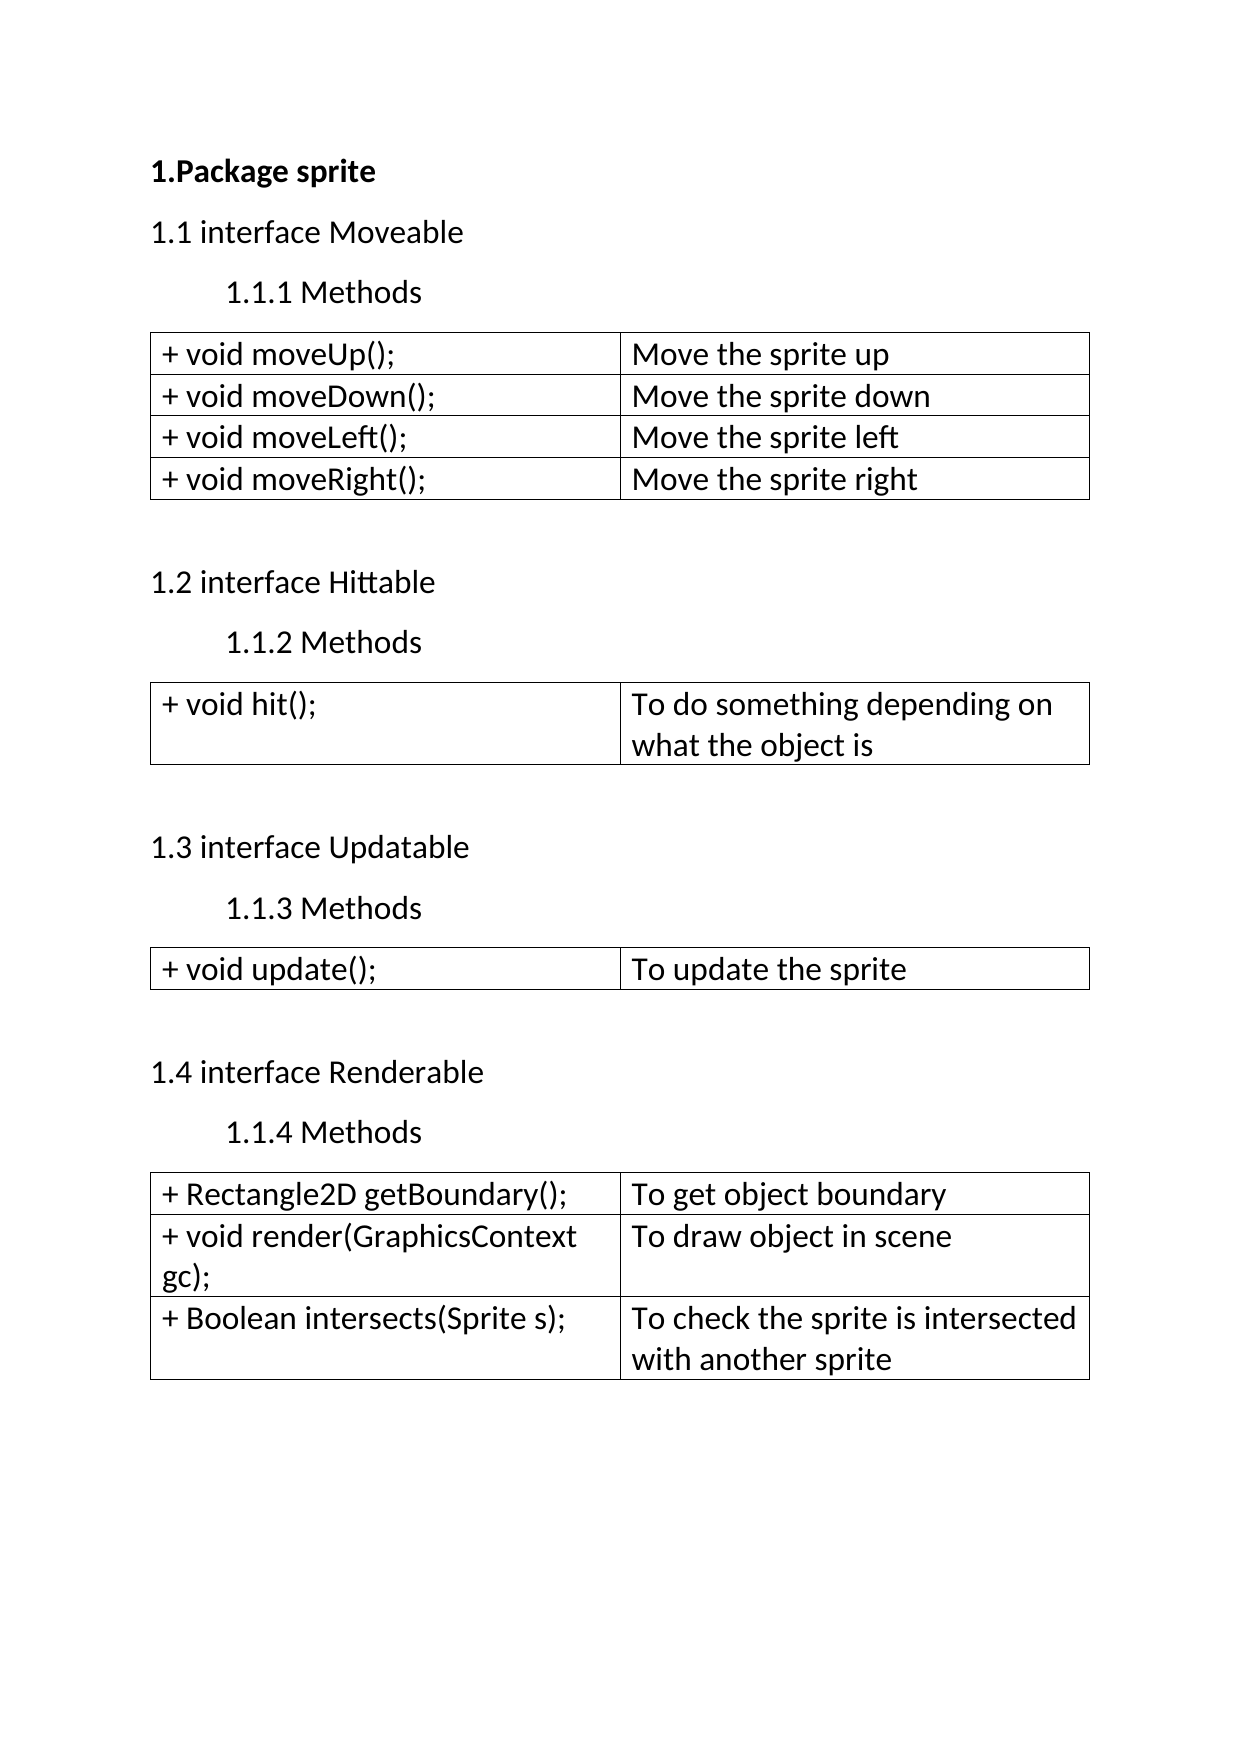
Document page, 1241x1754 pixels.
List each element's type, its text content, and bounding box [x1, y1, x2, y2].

table_cell Move the sprite down [621, 375, 1089, 415]
text 1.4 interface Renderable [150, 1051, 1090, 1091]
text 1.1 interface Moveable [150, 211, 1090, 251]
text 1.1.2 Methods [150, 621, 1090, 662]
table_cell + void moveLeft(); [151, 416, 620, 457]
table_header + void moveUp(); [151, 333, 620, 374]
table_cell + void render(GraphicsContext gc); [151, 1215, 620, 1296]
table_cell + void moveRight(); [151, 458, 620, 499]
table_header Move the sprite up [621, 333, 1089, 374]
table_cell Move the sprite left [621, 416, 1089, 457]
table_header To update the sprite [621, 948, 1089, 989]
table_header To do something depending on what the object is [621, 683, 1089, 764]
table_cell + Boolean intersects(Sprite s); [151, 1297, 620, 1379]
table_header To get object boundary [621, 1173, 1089, 1214]
table_cell To check the sprite is intersected with another sprite [621, 1297, 1089, 1379]
table_header + void update(); [151, 948, 620, 989]
table_cell Move the sprite right [621, 458, 1089, 499]
text 1.1.3 Methods [150, 887, 1090, 927]
text 1.Package sprite [150, 150, 1090, 191]
table_cell To draw object in scene [621, 1215, 1089, 1296]
table_cell + void moveDown(); [151, 375, 620, 415]
text 1.1.1 Methods [150, 271, 1090, 312]
text 1.2 interface Hittable [150, 561, 1090, 601]
text 1.1.4 Methods [150, 1111, 1090, 1152]
text 1.3 interface Updatable [150, 826, 1090, 867]
table_header + void hit(); [151, 683, 620, 764]
table_header + Rectangle2D getBoundary(); [151, 1173, 620, 1214]
